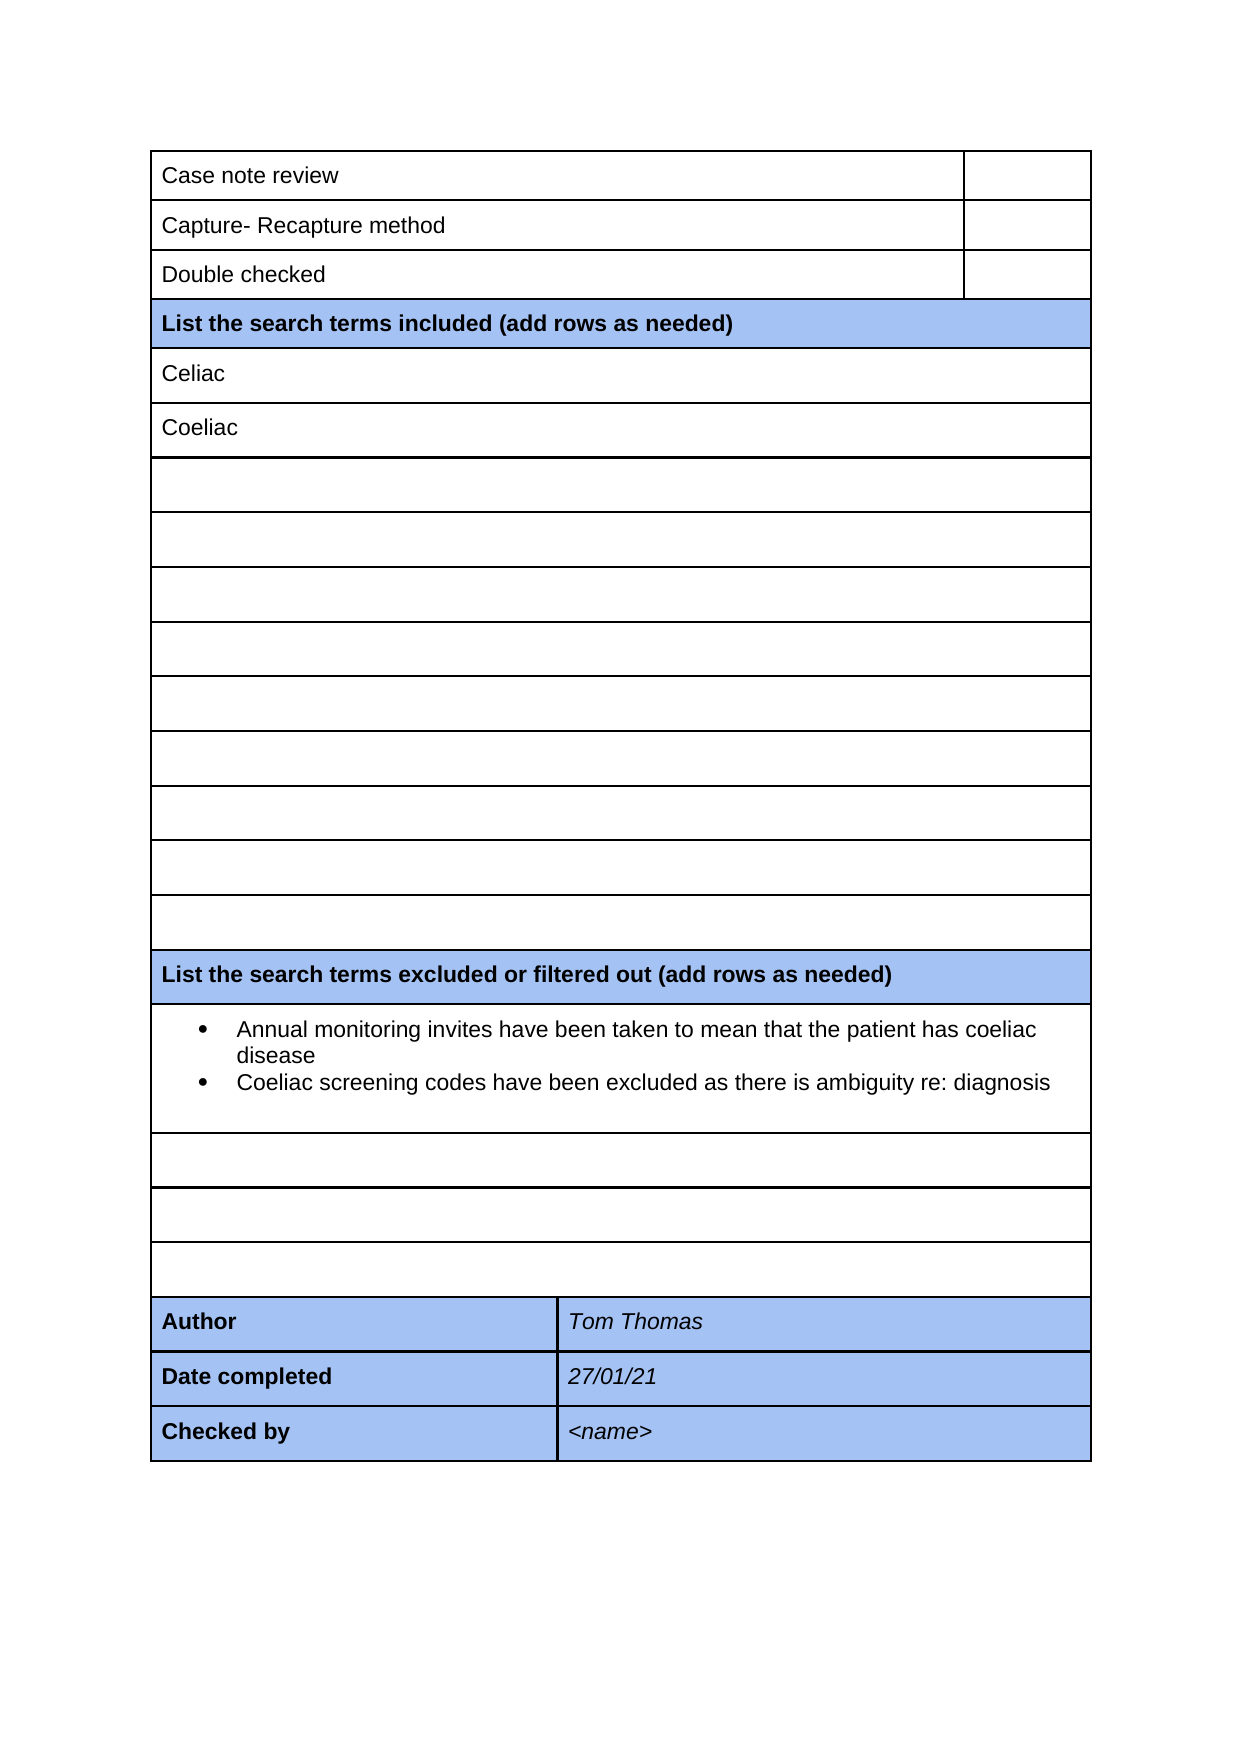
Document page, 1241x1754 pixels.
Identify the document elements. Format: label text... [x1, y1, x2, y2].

table_cell Date completed [152, 1353, 556, 1405]
table_cell <name> [559, 1407, 1090, 1460]
table_cell [152, 1243, 1090, 1296]
table_cell [152, 459, 1090, 511]
table_cell 27/01/21 [559, 1353, 1090, 1405]
table_cell Case note review [152, 152, 963, 199]
table_cell [152, 896, 1090, 949]
table_cell [152, 568, 1090, 621]
table_cell List the search terms included (add rows as needed) [152, 300, 1090, 347]
table_cell Author [152, 1298, 556, 1350]
table_cell [152, 513, 1090, 566]
table_cell Annual monitoring invites have been taken to mean that the patient has coeliac disease Coeliac screening codes have been excluded as there is ambiguity re: diagnosis [152, 1005, 1090, 1132]
table_cell [152, 1189, 1090, 1241]
table_cell Coeliac [152, 404, 1090, 456]
table_cell [152, 623, 1090, 675]
table_cell [965, 251, 1090, 298]
table_cell [152, 677, 1090, 730]
table_cell [152, 732, 1090, 784]
table_cell Double checked [152, 251, 963, 298]
table_cell Celiac [152, 349, 1090, 402]
table_cell [965, 152, 1090, 199]
table_cell [152, 841, 1090, 894]
table_cell [965, 201, 1090, 248]
table_cell [152, 1134, 1090, 1186]
table_cell List the search terms excluded or filtered out (add rows as needed) [152, 951, 1090, 1003]
table_cell Tom Thomas [559, 1298, 1090, 1350]
table_cell Capture- Recapture method [152, 201, 963, 248]
table_cell [152, 787, 1090, 839]
table_cell Checked by [152, 1407, 556, 1460]
